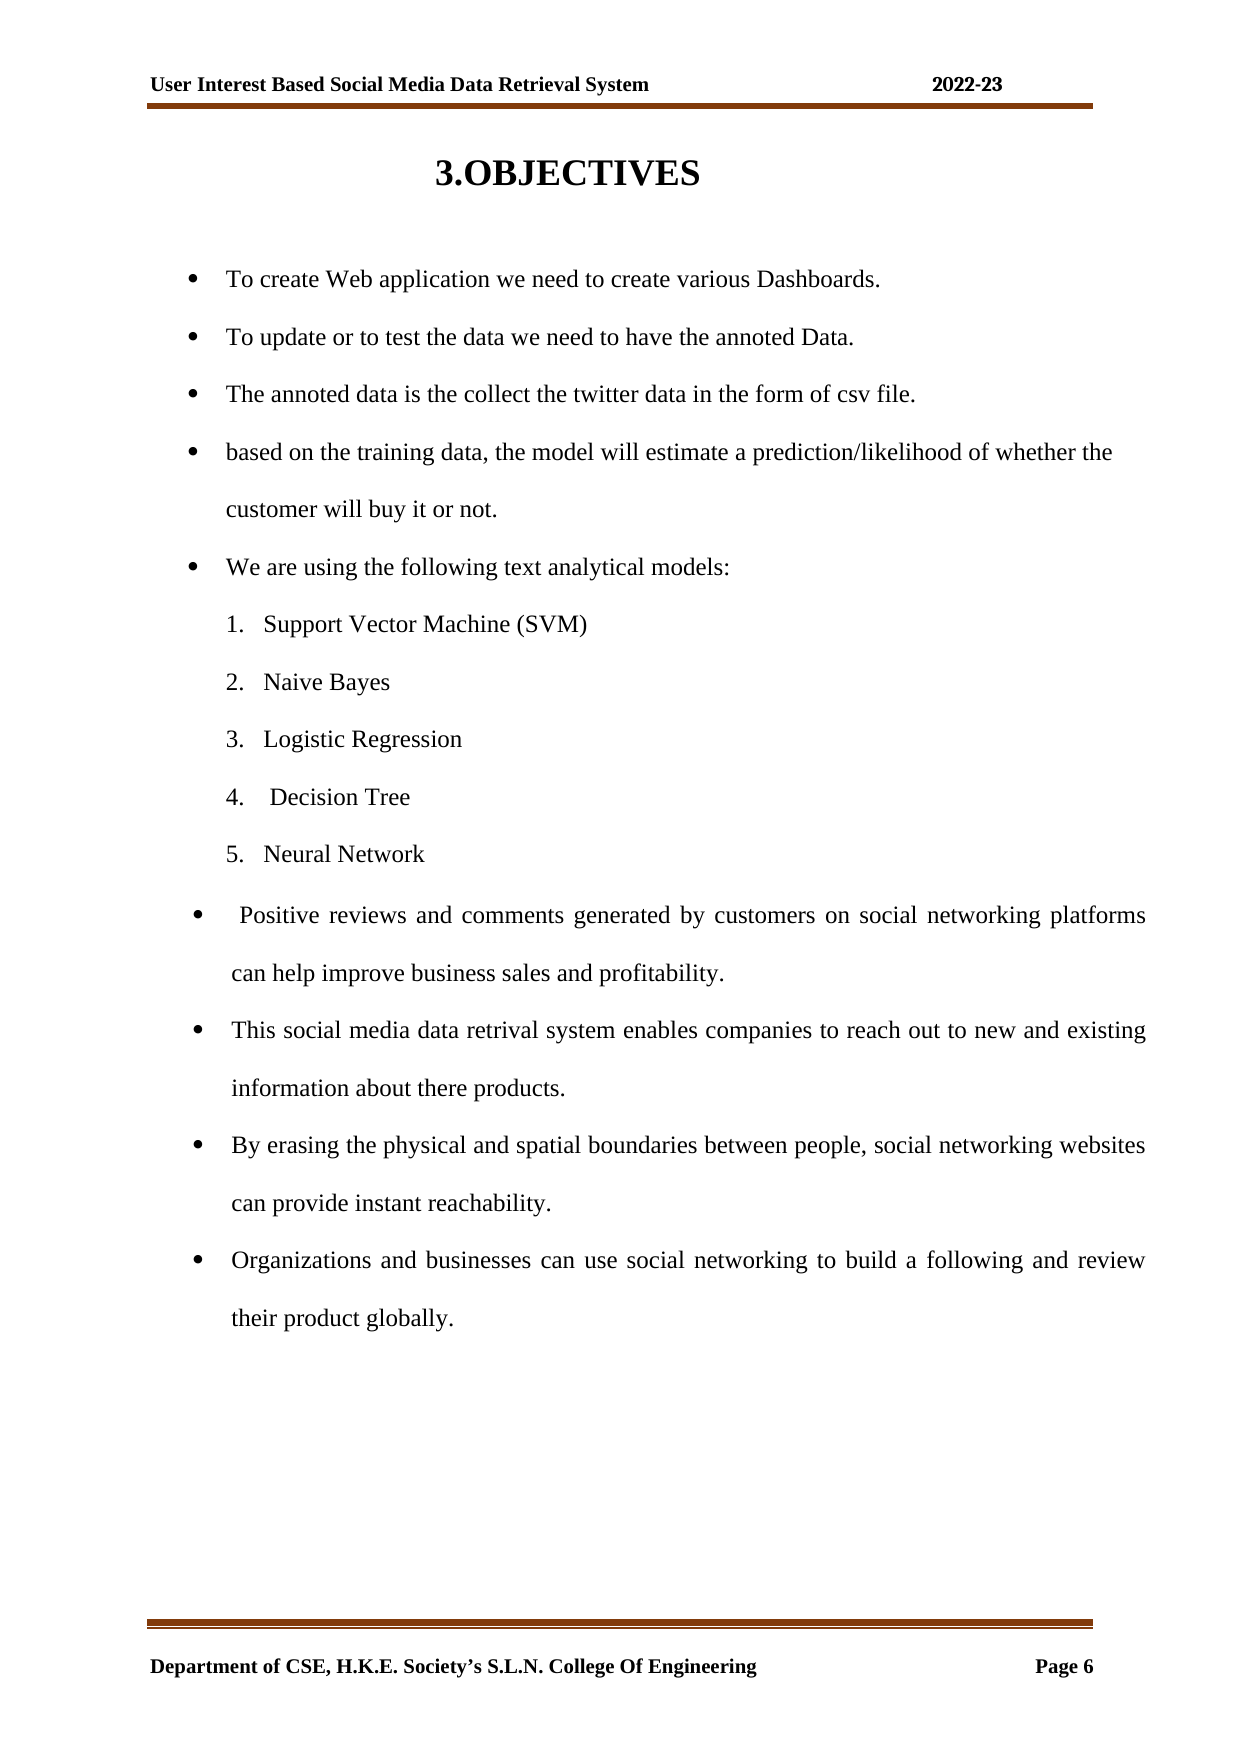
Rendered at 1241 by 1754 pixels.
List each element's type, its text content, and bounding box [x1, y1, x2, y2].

list The annoted data is the collect the twitter data in the form of csv file. [188, 379, 1147, 408]
list To update or to test the data we need to have the annoted Data. [188, 322, 1147, 350]
list By erasing the physical and spatial boundaries between people, social networking websites can provide instant reachability. [194, 1130, 1147, 1217]
list Organizations and businesses can use social networking to build a following and review their product globally. [194, 1245, 1147, 1332]
list based on the training data, the model will estimate a prediction/likelihood of whether the customer will buy it or not. [188, 437, 1147, 523]
text 3.OBJECTIVES [152, 151, 1090, 194]
list Naive Bayes [226, 667, 1147, 695]
list Neural Network [226, 839, 1147, 868]
list This social media data retrival system enables companies to reach out to new and existing information about there products. [194, 1015, 1147, 1102]
list Logistic Regression [226, 724, 1147, 753]
list Decision Tree [226, 782, 1147, 810]
list To create Web application we need to create various Dashboards. [188, 264, 1147, 293]
list Support Vector Machine (SVM) [226, 609, 1147, 638]
list We are using the following text analytical models: [188, 552, 1147, 580]
list Positive reviews and comments generated by customers on social networking platforms can help improve business sales and profitability. [194, 897, 1147, 987]
